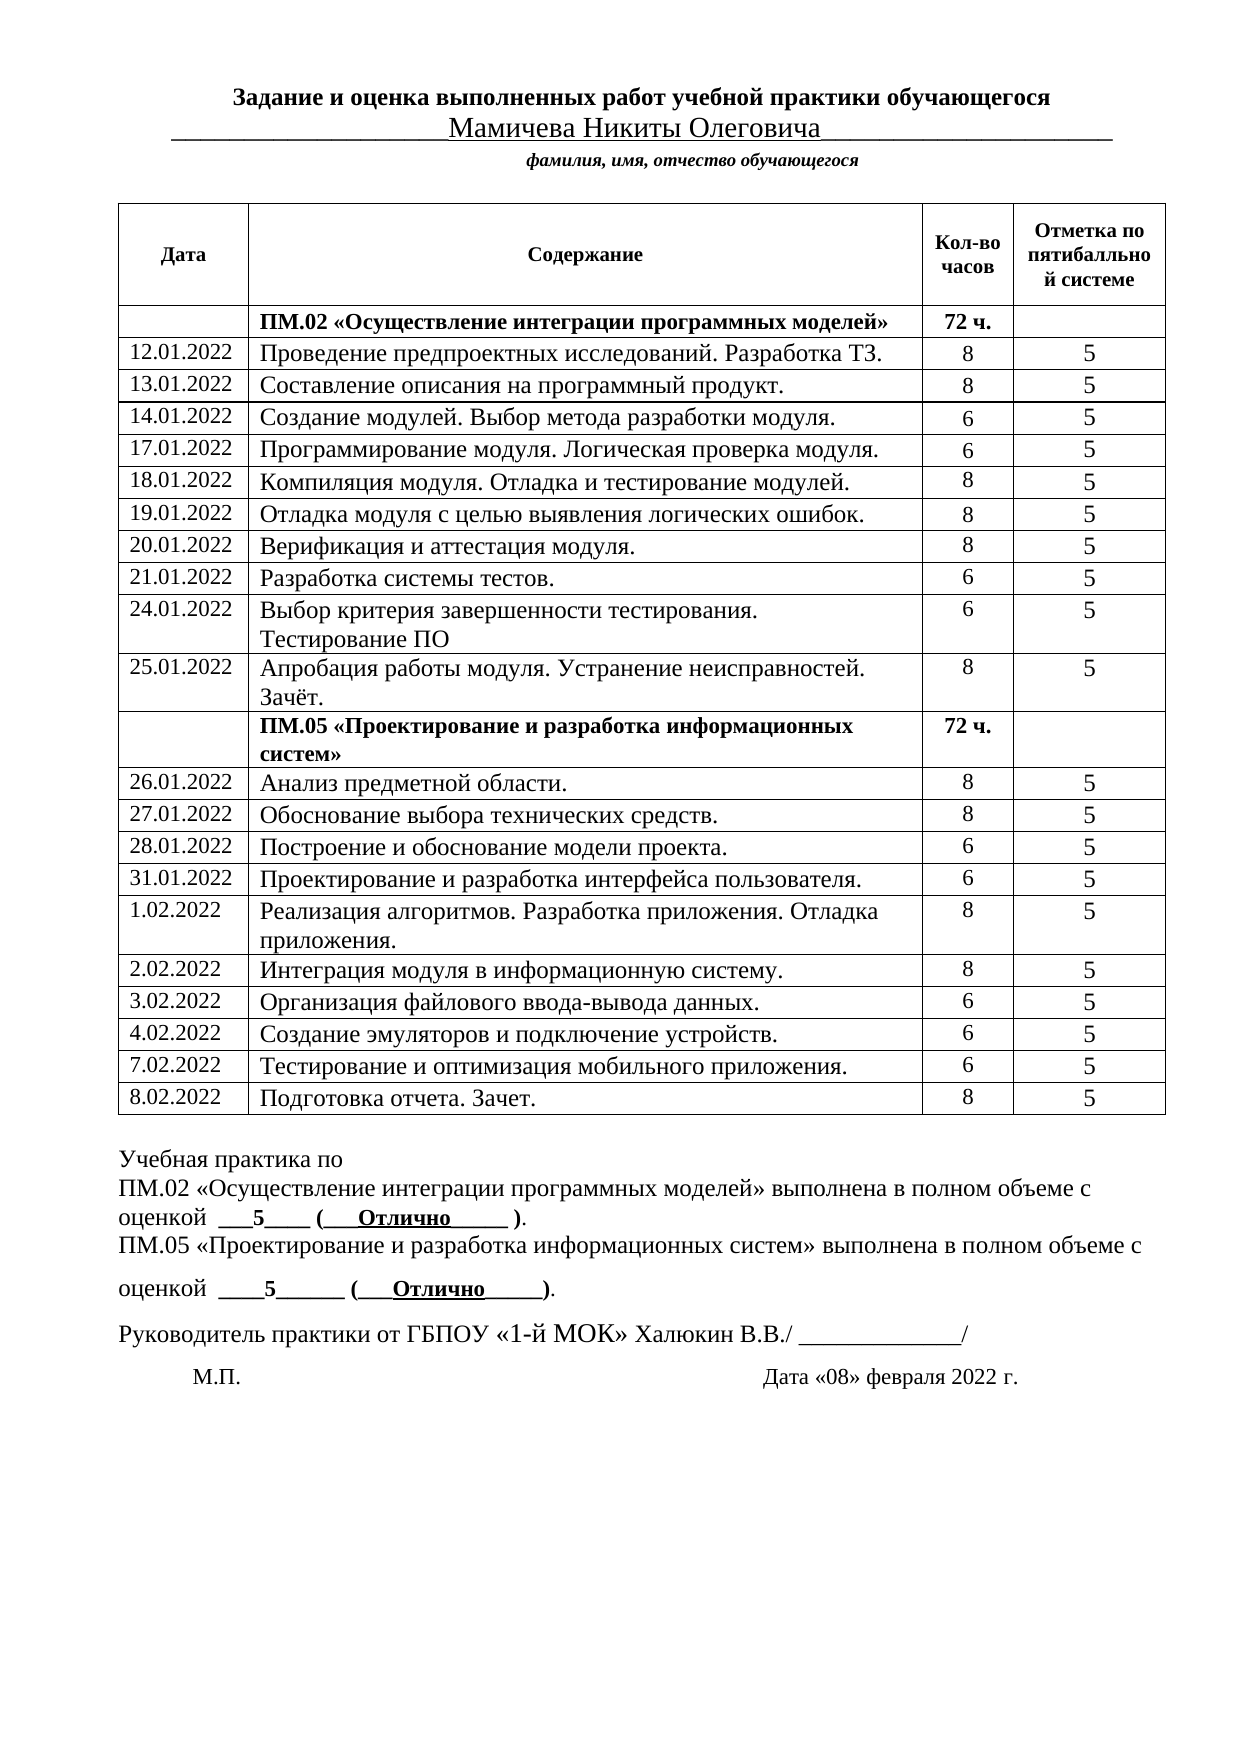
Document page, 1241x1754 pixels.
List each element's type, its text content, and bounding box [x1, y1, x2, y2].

table_cell 18.01.2022 [119, 467, 248, 498]
table_cell [1014, 306, 1165, 337]
table_cell 20.01.2022 [119, 531, 248, 562]
table_cell 6 [923, 987, 1013, 1018]
table_cell 28.01.2022 [119, 832, 248, 863]
table_cell 8 [923, 1083, 1013, 1114]
table_cell 5 [1014, 832, 1165, 863]
table_cell Анализ предметной области. [249, 768, 922, 799]
table_cell 8 [923, 499, 1013, 530]
table_cell Компиляция модуля. Отладка и тестирование модулей. [249, 467, 922, 498]
table_cell 8 [923, 370, 1013, 401]
table_cell Проектирование и разработка интерфейса пользователя. [249, 864, 922, 895]
table_cell [119, 712, 248, 767]
table_cell 5 [1014, 370, 1165, 401]
table_cell 8 [923, 654, 1013, 711]
table_cell 6 [923, 403, 1013, 433]
table_cell 5 [1014, 563, 1165, 594]
table_cell 5 [1014, 955, 1165, 986]
table_cell ПМ.05 «Проектирование и разработка информационных систем» [249, 712, 922, 767]
table_cell Выбор критерия завершенности тестирования. Тестирование ПО [249, 595, 922, 652]
table_header Кол-во часов [923, 204, 1013, 305]
table_cell 6 [923, 1051, 1013, 1082]
table_cell 5 [1014, 768, 1165, 799]
table_cell 5 [1014, 800, 1165, 831]
table_cell 8 [923, 955, 1013, 986]
table_cell 6 [923, 563, 1013, 594]
table_cell 14.01.2022 [119, 403, 248, 433]
table_cell 17.01.2022 [119, 435, 248, 466]
text Задание и оценка выполненных работ учебной практики обучающегося [118, 82, 1165, 111]
table_cell 7.02.2022 [119, 1051, 248, 1082]
table_cell 6 [923, 1019, 1013, 1050]
list М.П. Дата «08» февраля 2022 г. [192, 1363, 1165, 1390]
table_cell 5 [1014, 1083, 1165, 1114]
table_cell Программирование модуля. Логическая проверка модуля. [249, 435, 922, 466]
table_cell 5 [1014, 1051, 1165, 1082]
table_cell Подготовка отчета. Зачет. [249, 1083, 922, 1114]
table_cell 26.01.2022 [119, 768, 248, 799]
table_header Дата [119, 204, 248, 305]
table_cell 13.01.2022 [119, 370, 248, 401]
table_cell 5 [1014, 467, 1165, 498]
table_cell Реализация алгоритмов. Разработка приложения. Отладка приложения. [249, 896, 922, 954]
table_cell Верификация и аттестация модуля. [249, 531, 922, 562]
list Руководитель практики от ГБПОУ «1-й МОК» Халюкин В.В./ _____________/ [118, 1317, 1165, 1348]
list ПМ.05 «Проектирование и разработка информационных систем» выполнена в полном объеме с оценкой ____5______ (___Отлично_____). [118, 1230, 1165, 1302]
table_cell Создание эмуляторов и подключение устройств. [249, 1019, 922, 1050]
table_cell 6 [923, 864, 1013, 895]
table_cell 72 ч. [923, 712, 1013, 767]
table_cell Построение и обоснование модели проекта. [249, 832, 922, 863]
table_cell [1014, 712, 1165, 767]
table_cell [119, 306, 248, 337]
table_header Содержание [249, 204, 922, 305]
table_cell Создание модулей. Выбор метода разработки модуля. [249, 403, 922, 433]
table_cell Обоснование выбора технических средств. [249, 800, 922, 831]
table_cell 8.02.2022 [119, 1083, 248, 1114]
text ПМ.02 «Осуществление интеграции программных моделей» выполнена в полном объеме с оценкой ___5____ (___Отлично_____ ). [118, 1173, 1165, 1230]
table_cell 6 [923, 595, 1013, 652]
table_cell 5 [1014, 1019, 1165, 1050]
table_cell Составление описания на программный продукт. [249, 370, 922, 401]
table_cell 5 [1014, 896, 1165, 954]
table_cell 5 [1014, 654, 1165, 711]
table_cell 5 [1014, 987, 1165, 1018]
table_cell 19.01.2022 [119, 499, 248, 530]
table_cell Разработка системы тестов. [249, 563, 922, 594]
table_cell ПМ.02 «Осуществление интеграции программных моделей» [249, 306, 922, 337]
table_cell 8 [923, 467, 1013, 498]
table_cell 5 [1014, 595, 1165, 652]
table_cell 5 [1014, 403, 1165, 433]
table_cell Отладка модуля с целью выявления логических ошибок. [249, 499, 922, 530]
table_cell 25.01.2022 [119, 654, 248, 711]
table_cell 72 ч. [923, 306, 1013, 337]
table_cell 31.01.2022 [119, 864, 248, 895]
table_cell 2.02.2022 [119, 955, 248, 986]
table_cell Интеграция модуля в информационную систему. [249, 955, 922, 986]
text фамилия, имя, отчество обучающегося [222, 149, 1165, 171]
table_cell 27.01.2022 [119, 800, 248, 831]
table_cell 8 [923, 896, 1013, 954]
table_cell 24.01.2022 [119, 595, 248, 652]
table_cell 12.01.2022 [119, 338, 248, 369]
table_cell Апробация работы модуля. Устранение неисправностей. Зачёт. [249, 654, 922, 711]
table_cell 8 [923, 800, 1013, 831]
table_cell Проведение предпроектных исследований. Разработка ТЗ. [249, 338, 922, 369]
table_cell 5 [1014, 531, 1165, 562]
table_cell 5 [1014, 338, 1165, 369]
table_cell 8 [923, 768, 1013, 799]
text ___________________Мамичева Никиты Олеговича____________________ [118, 111, 1165, 144]
table_cell 6 [923, 832, 1013, 863]
table_cell 21.01.2022 [119, 563, 248, 594]
table_cell 3.02.2022 [119, 987, 248, 1018]
table_cell Тестирование и оптимизация мобильного приложения. [249, 1051, 922, 1082]
table_cell 5 [1014, 435, 1165, 466]
table_cell Организация файлового ввода-вывода данных. [249, 987, 922, 1018]
table_header Отметка по пятибалльной системе [1014, 204, 1165, 305]
table_cell 6 [923, 435, 1013, 466]
table_cell 8 [923, 531, 1013, 562]
table_cell 5 [1014, 499, 1165, 530]
text Учебная практика по [118, 1144, 1165, 1173]
table_cell 5 [1014, 864, 1165, 895]
table_cell 1.02.2022 [119, 896, 248, 954]
table_cell 8 [923, 338, 1013, 369]
table_cell 4.02.2022 [119, 1019, 248, 1050]
